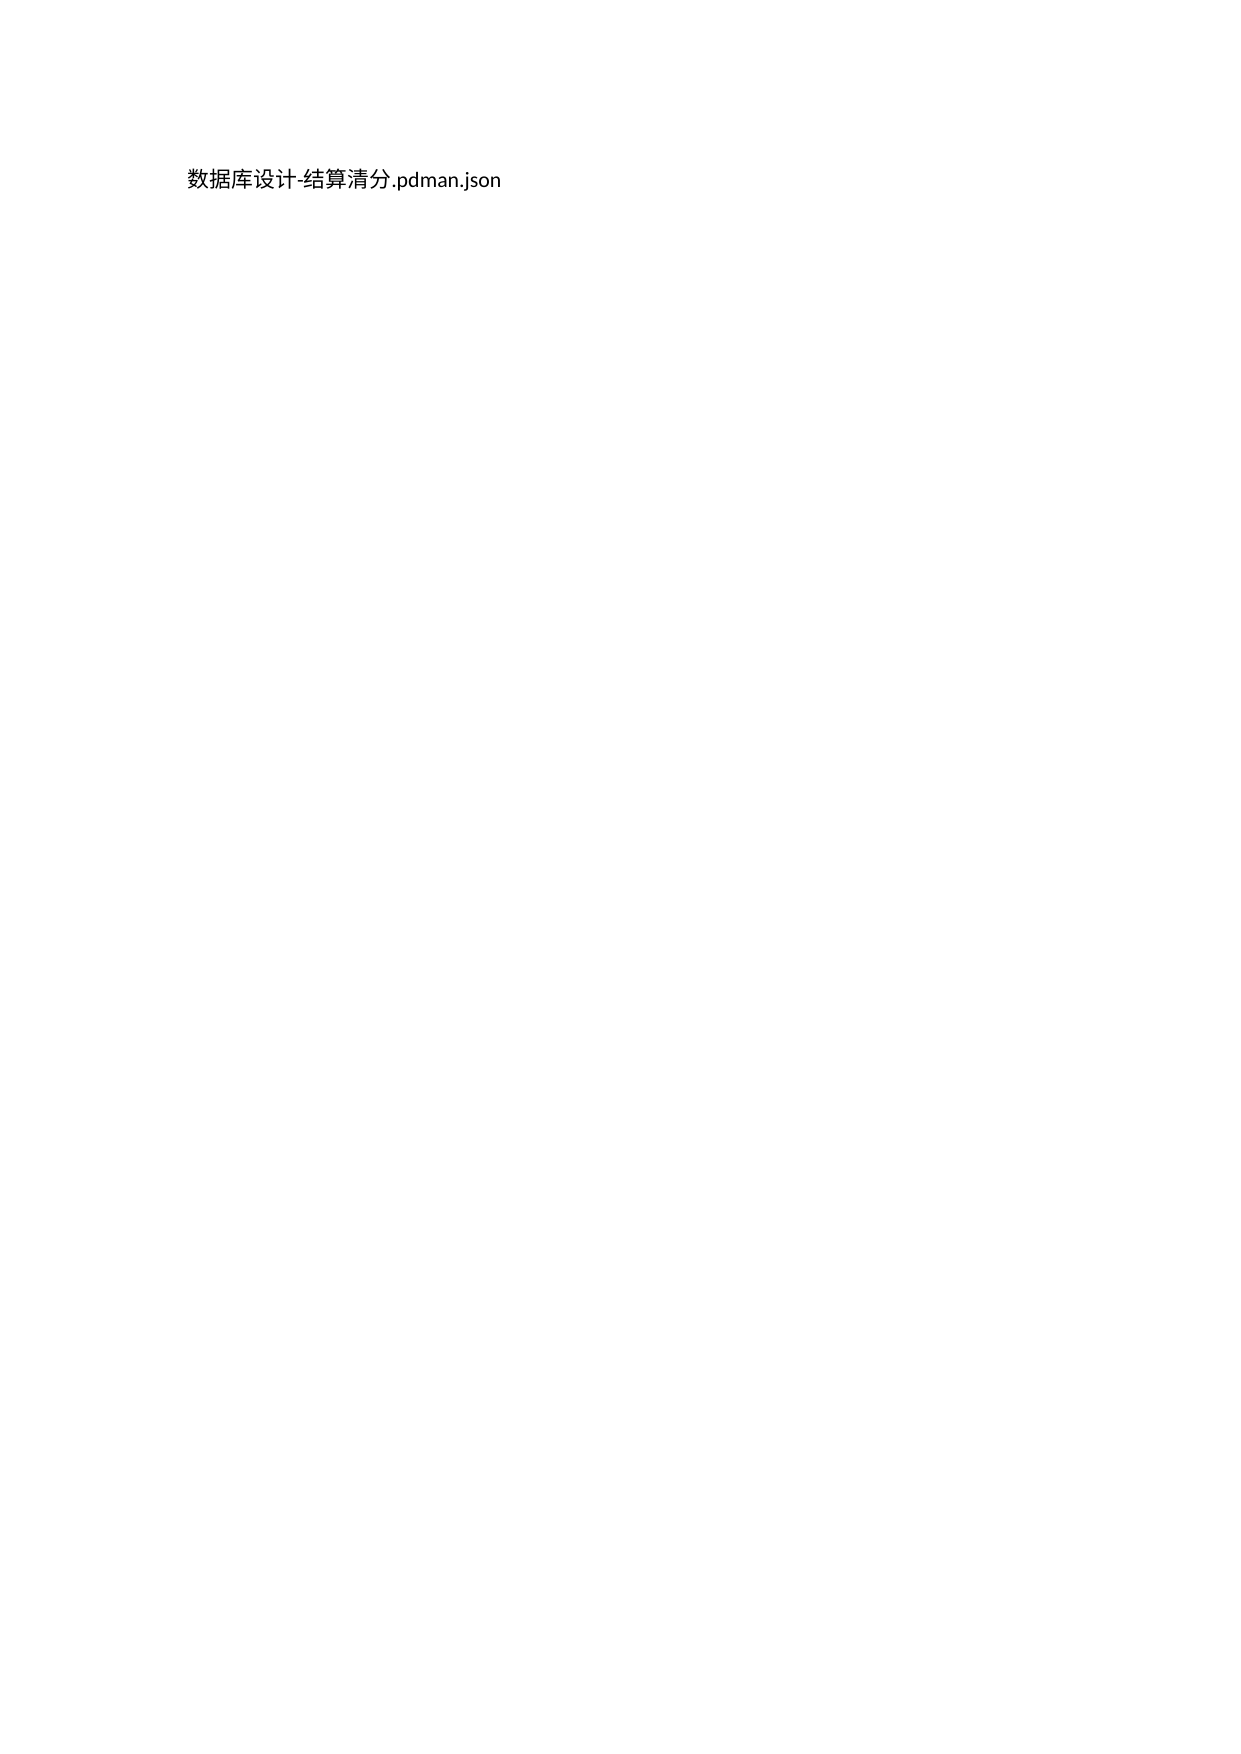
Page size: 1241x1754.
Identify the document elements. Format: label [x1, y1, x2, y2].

text [187, 162, 1053, 194]
